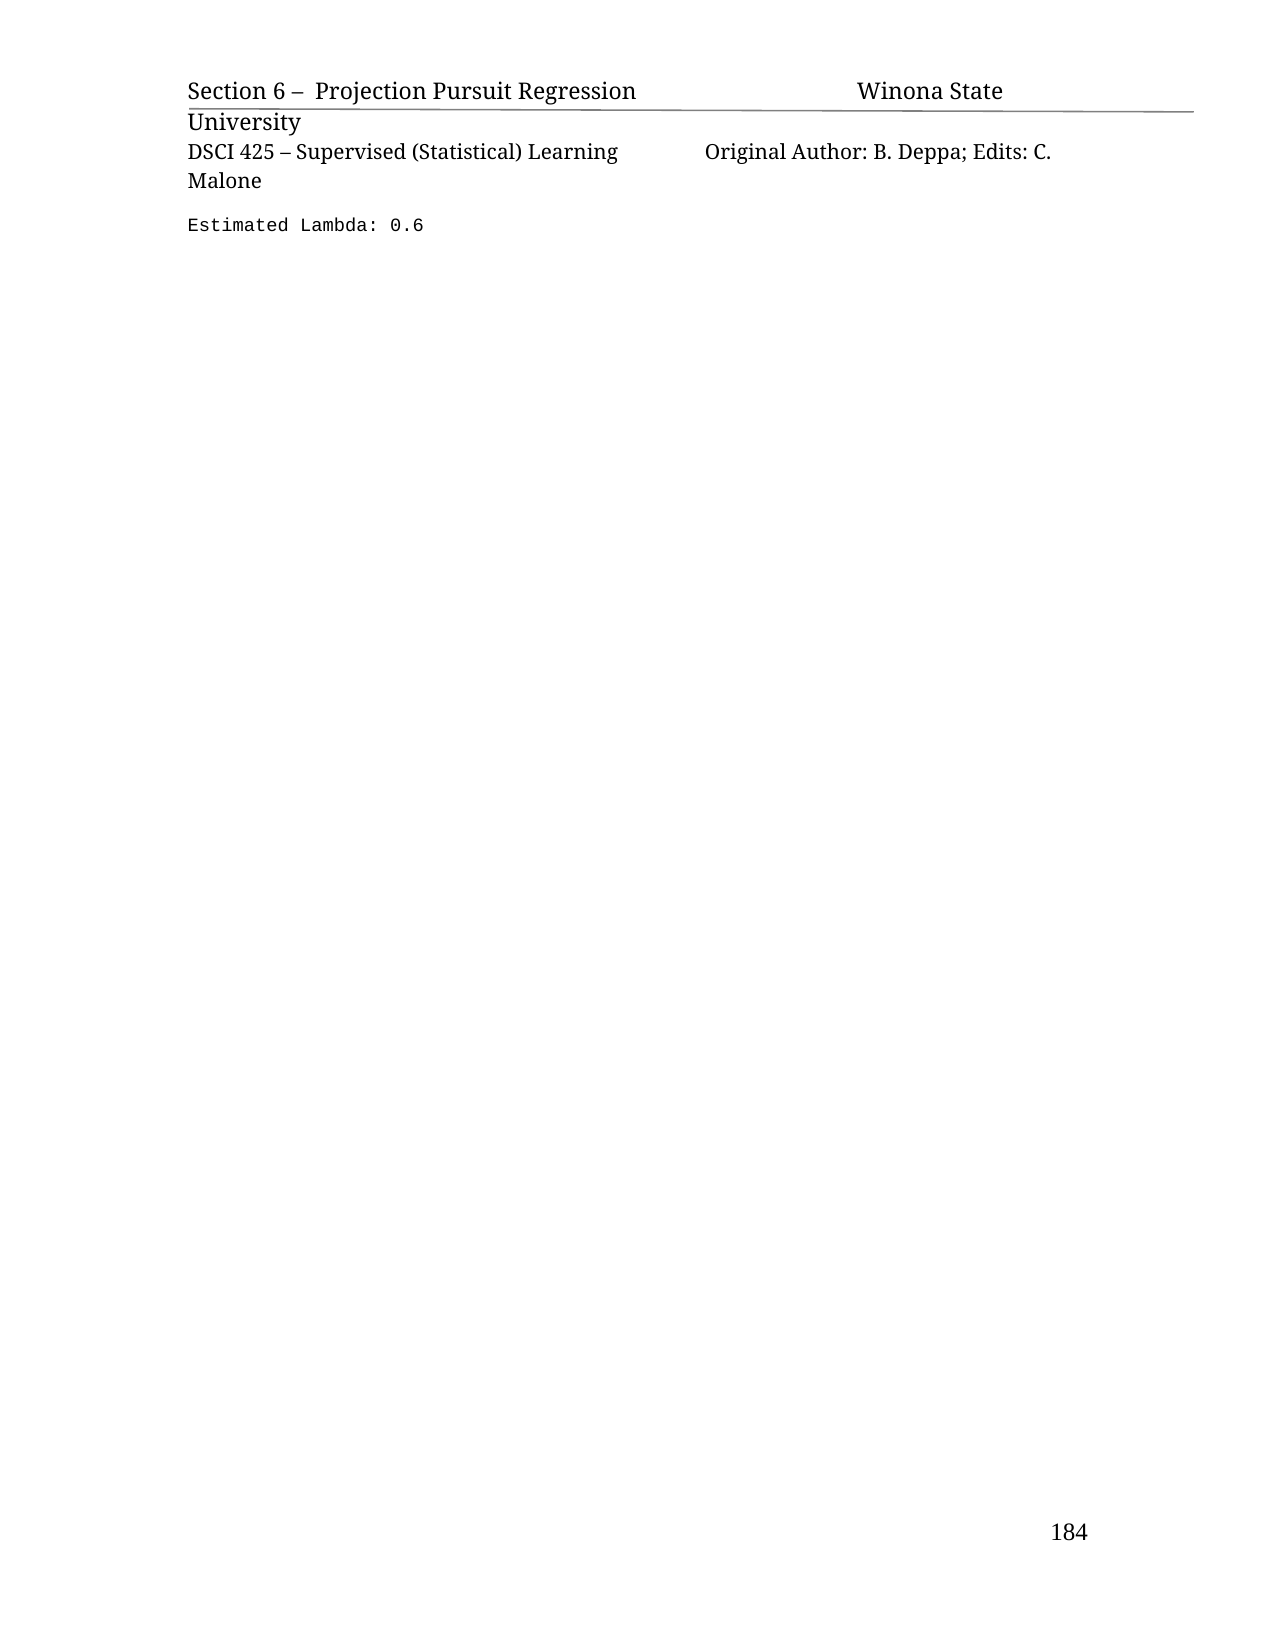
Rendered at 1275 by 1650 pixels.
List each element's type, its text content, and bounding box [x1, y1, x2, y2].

text Estimated Lambda: 0.6 [187, 216, 1087, 237]
